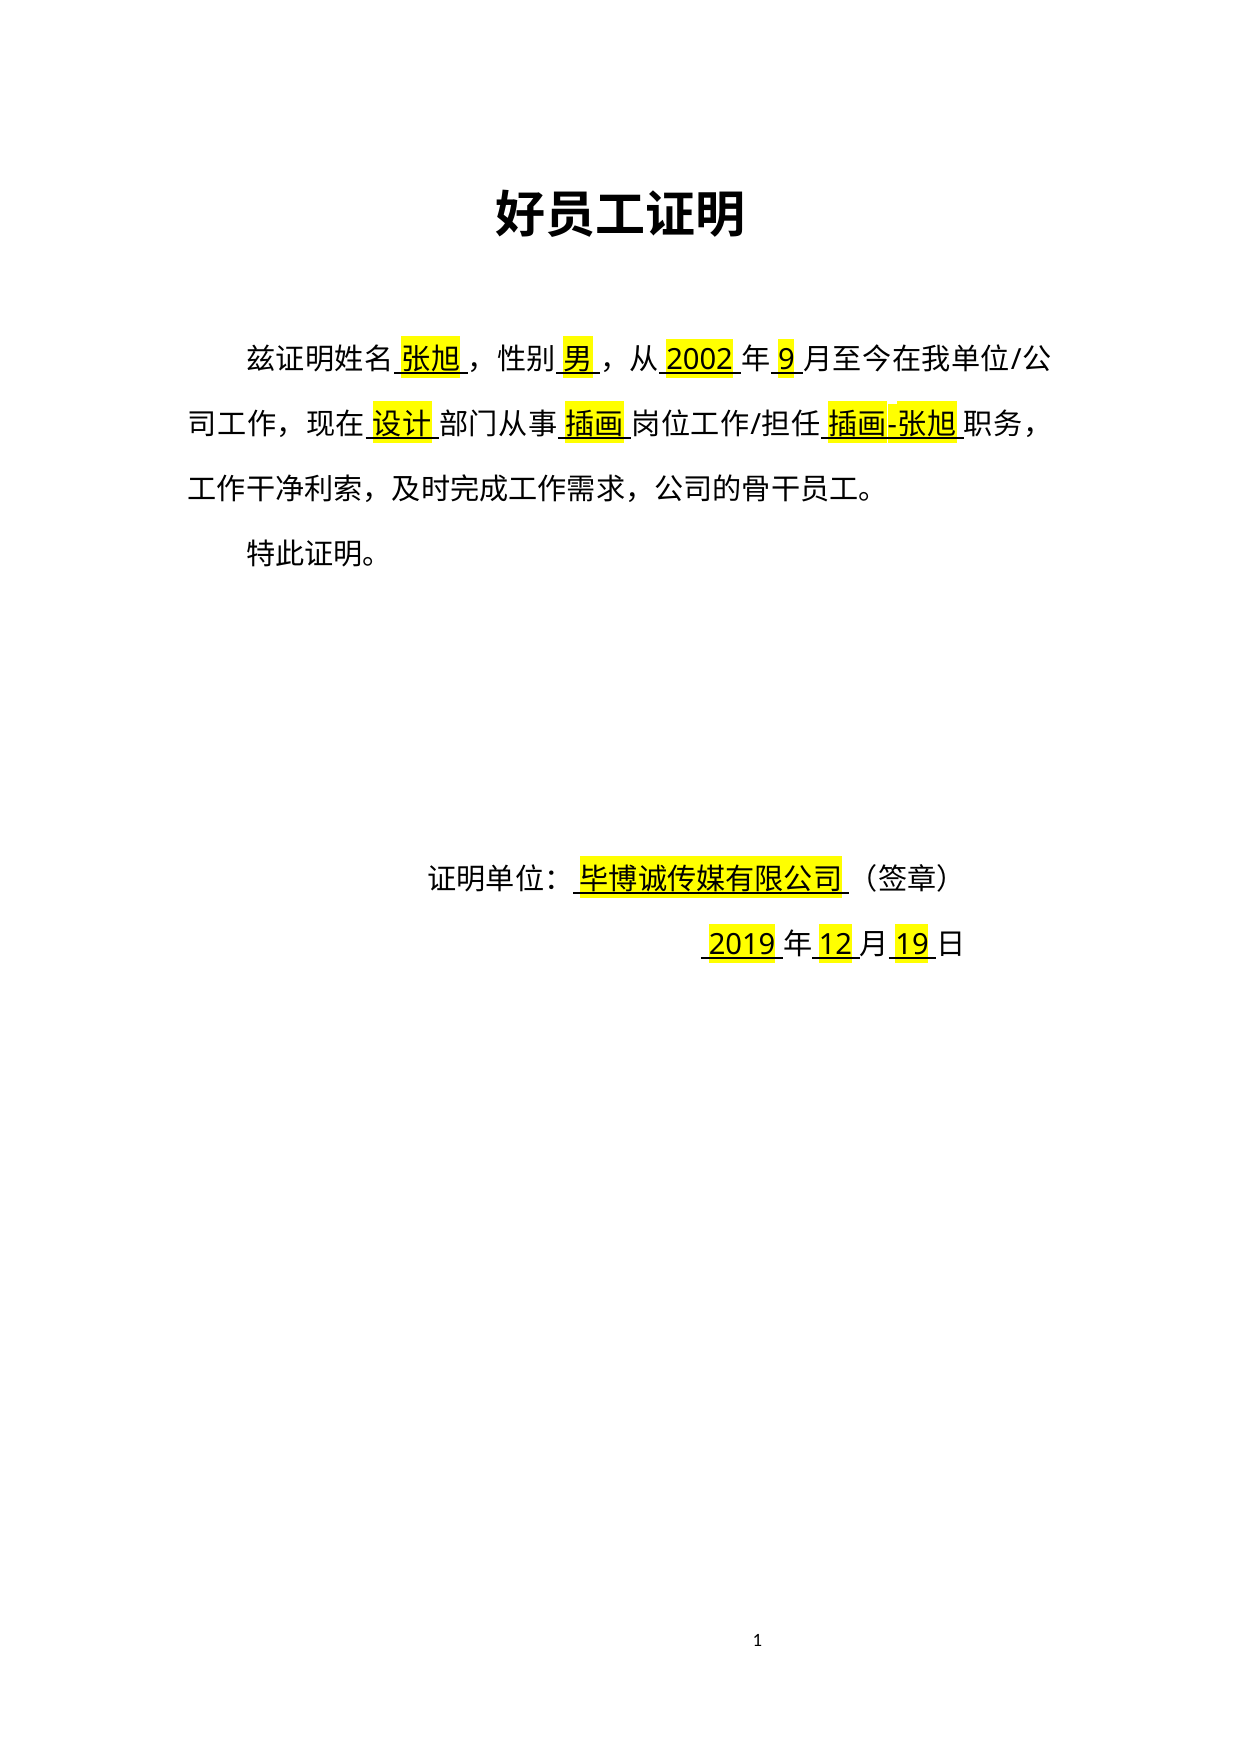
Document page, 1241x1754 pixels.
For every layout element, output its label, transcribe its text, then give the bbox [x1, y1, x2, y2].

text 证明单位： 毕博诚传媒有限公司 （签章） [187, 844, 965, 909]
text 特此证明。 [187, 519, 1053, 584]
text 兹证明姓名 张旭 ，性别 男 ，从 2002 年 9 月至今在我单位/公司工作，现在 设计 部门从事 插画 岗位工作/担任 插画-张旭 职务，工作干净利索，及时完成工作需求，公司的骨干员工。 [187, 324, 1053, 519]
text 2019 年 12 月 19 日 [187, 909, 965, 974]
text 好员工证明 [187, 162, 1053, 259]
